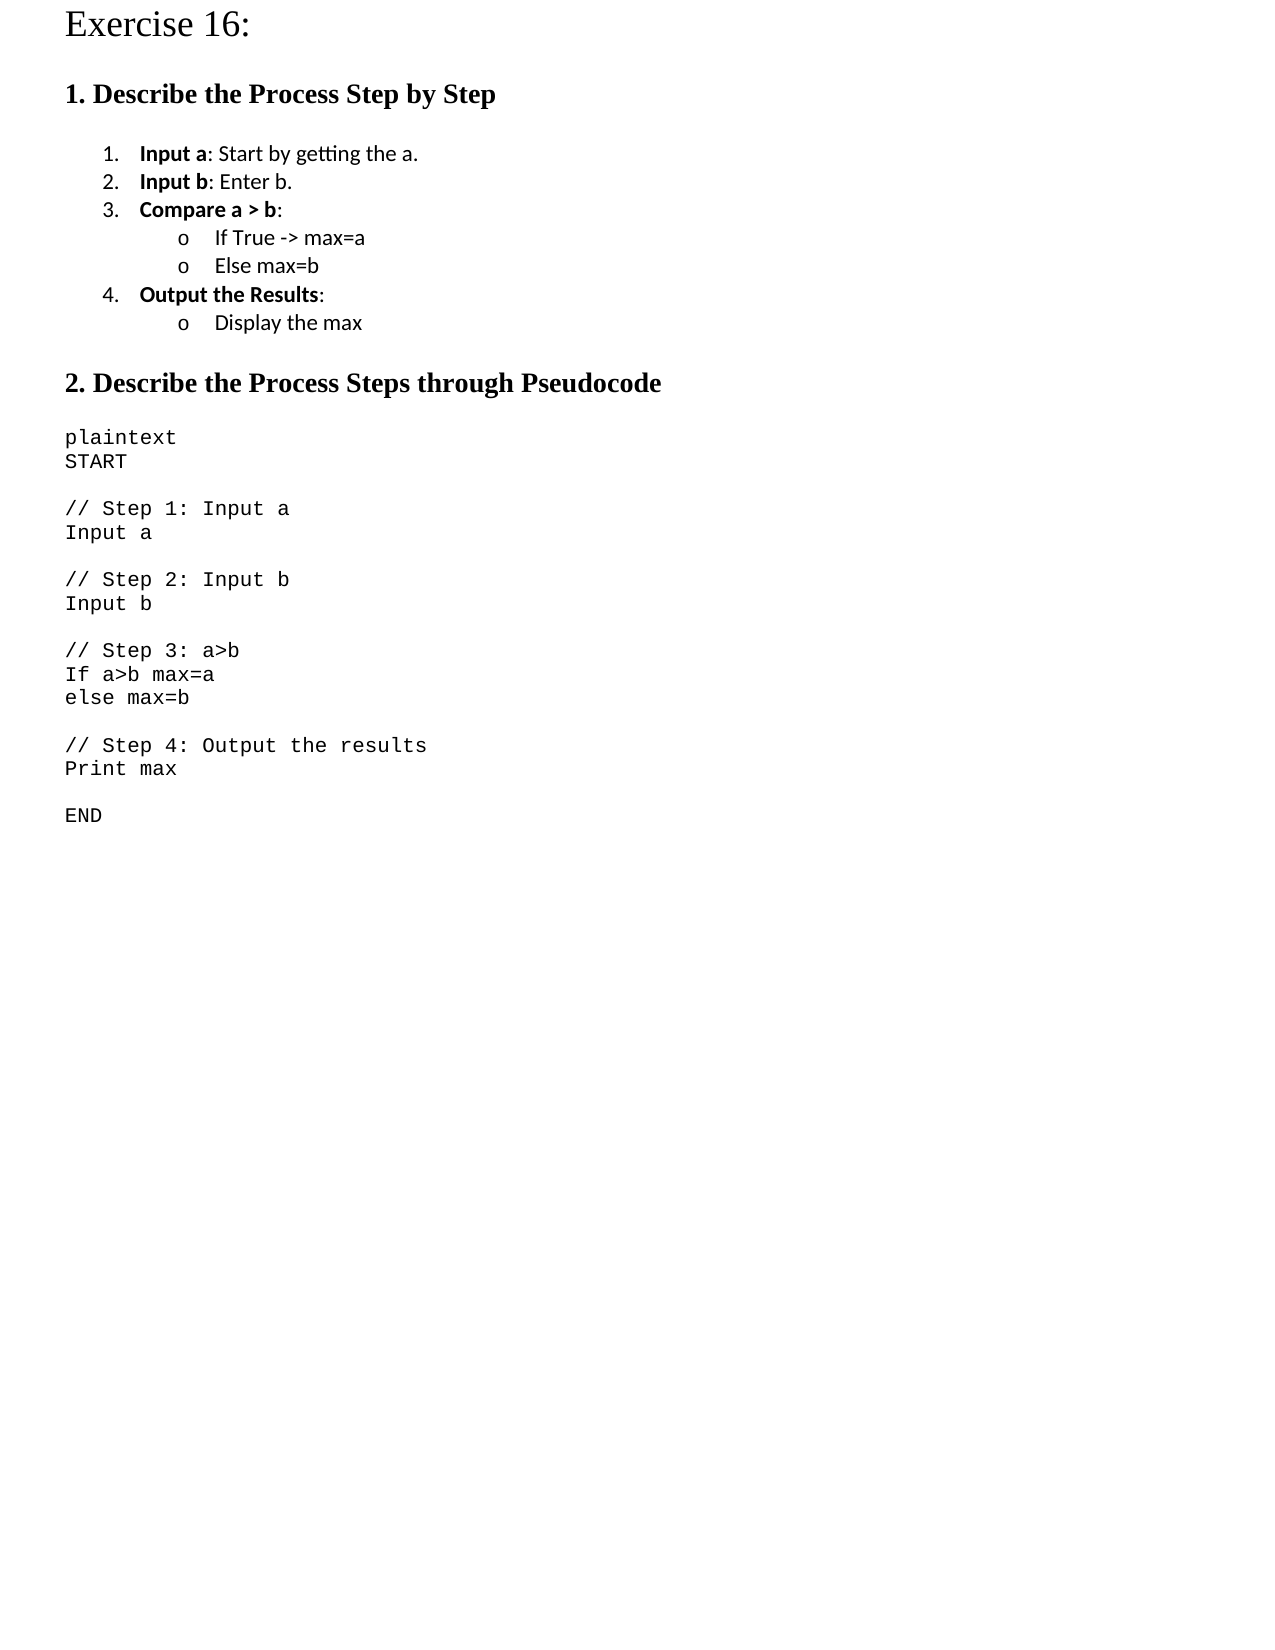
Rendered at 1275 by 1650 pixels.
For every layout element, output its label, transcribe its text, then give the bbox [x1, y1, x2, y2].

text Print max [64, 758, 1221, 782]
text // Step 1: Input a [64, 498, 1221, 522]
text Input b [64, 593, 1221, 616]
list Input b: Enter b. [102, 167, 1221, 195]
subtitle 1. Describe the Process Step by Step [64, 77, 1221, 109]
text START [64, 451, 1221, 474]
text // Step 4: Output the results [64, 734, 1221, 758]
list Else max=b [177, 251, 1221, 280]
text // Step 3: a>b [64, 640, 1221, 664]
list Display the max [177, 308, 1221, 336]
list Output the Results: [102, 280, 1221, 308]
text END [64, 806, 1221, 829]
text plaintext [64, 427, 1221, 451]
list If True -> max=a [177, 223, 1221, 251]
list Compare a > b: [102, 195, 1221, 223]
text // Step 2: Input b [64, 569, 1221, 593]
text If a>b max=a else max=b [64, 664, 1221, 711]
subtitle 2. Describe the Process Steps through Pseudocode [64, 366, 1221, 398]
text Input a [64, 522, 1221, 545]
text Exercise 16: [64, 1, 1221, 44]
list Input a: Start by getting the a. [102, 139, 1221, 167]
